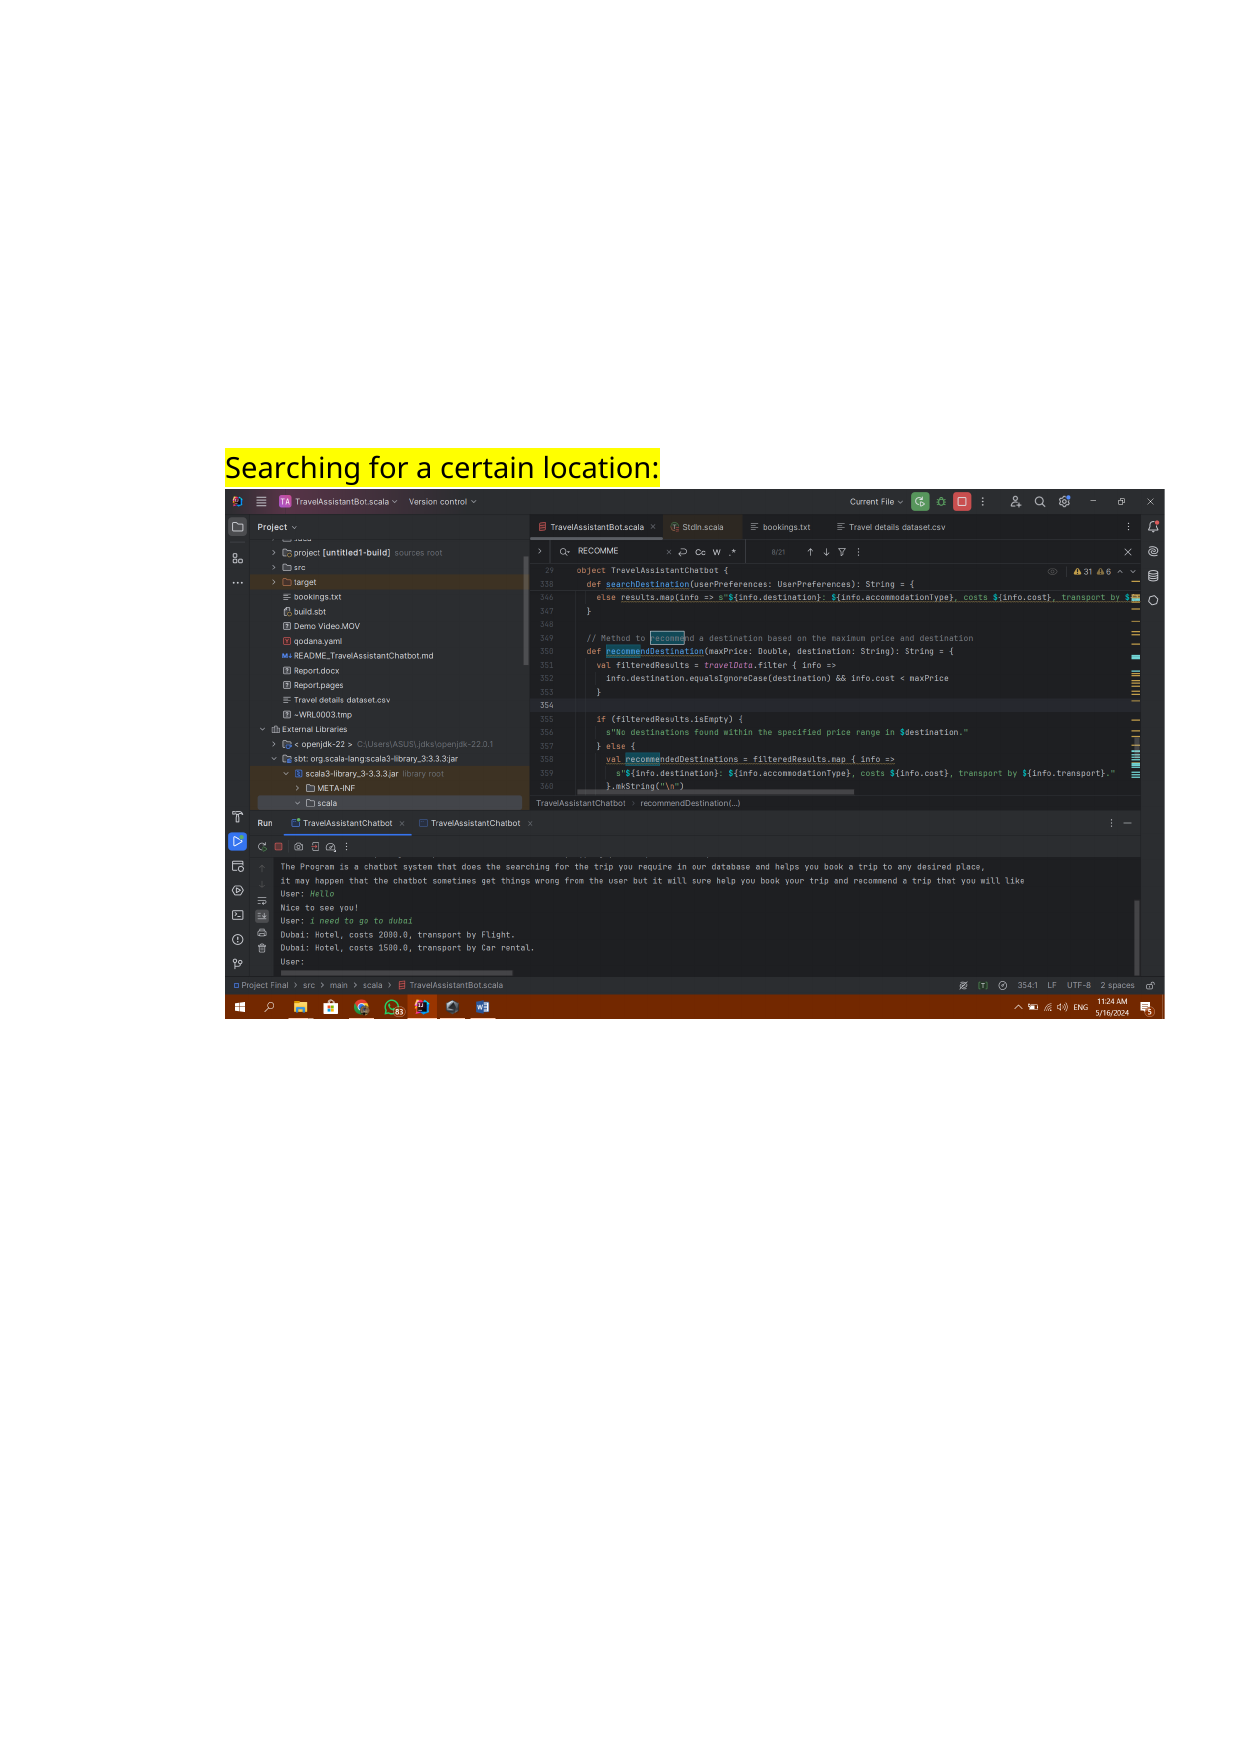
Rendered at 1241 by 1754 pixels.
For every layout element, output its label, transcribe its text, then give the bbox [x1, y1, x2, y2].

picture [225, 489, 1165, 1019]
list Searching for a certain location: [225, 447, 1090, 489]
